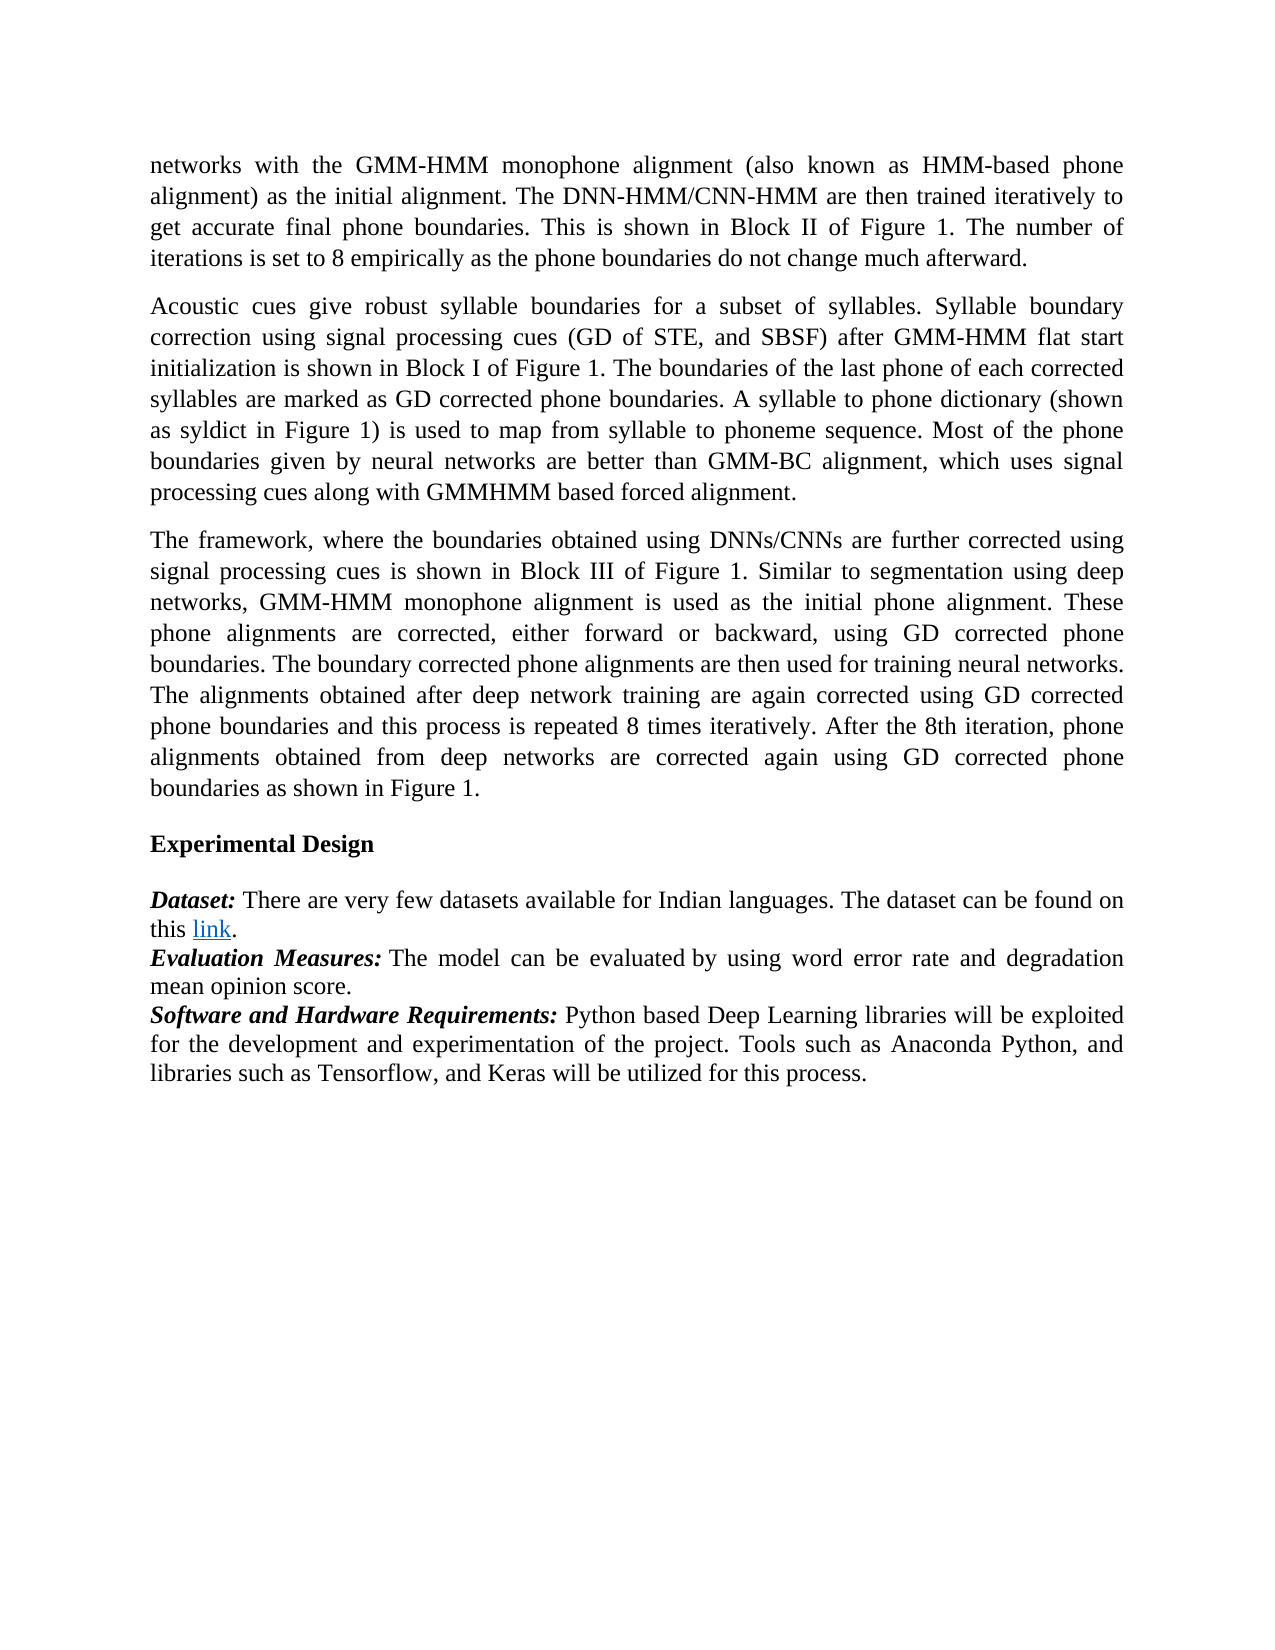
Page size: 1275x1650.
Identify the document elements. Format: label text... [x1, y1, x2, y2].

text Software and Hardware Requirements: Python based Deep Learning libraries will be exploited for the development and experimentation of the project. Tools such as Anaconda Python, and libraries such as Tensorflow, and Keras will be utilized for this process. [150, 1000, 1125, 1086]
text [150, 150, 1125, 272]
text Dataset: There are very few datasets available for Indian languages. The dataset can be found on this link. [150, 885, 1125, 943]
text Acoustic cues give robust syllable boundaries for a subset of syllables. Syllable boundary correction using signal processing cues (GD of STE, and SBSF) after GMM-HMM flat start initialization is shown in Block I of Figure 1. The boundaries of the last phone of each corrected syllables are marked as GD corrected phone boundaries. A syllable to phone dictionary (shown as syldict in Figure 1) is used to map from syllable to phoneme sequence. Most of the phone boundaries given by neural networks are better than GMM-BC alignment, which uses signal processing cues along with GMMHMM based forced alignment. [150, 291, 1125, 506]
text The framework, where the boundaries obtained using DNNs/CNNs are further corrected using signal processing cues is shown in Block III of Figure 1. Similar to segmentation using deep networks, GMM-HMM monophone alignment is used as the initial phone alignment. These phone alignments are corrected, either forward or backward, using GD corrected phone boundaries. The boundary corrected phone alignments are then used for training neural networks. The alignments obtained after deep network training are again corrected using GD corrected phone boundaries and this process is repeated 8 times iteratively. After the 8th iteration, phone alignments obtained from deep networks are corrected again using GD corrected phone boundaries as shown in Figure 1. [150, 525, 1125, 802]
text Evaluation Measures: The model can be evaluated by using word error rate and degradation mean opinion score. [150, 943, 1125, 1000]
subtitle Experimental Design [150, 829, 1125, 858]
